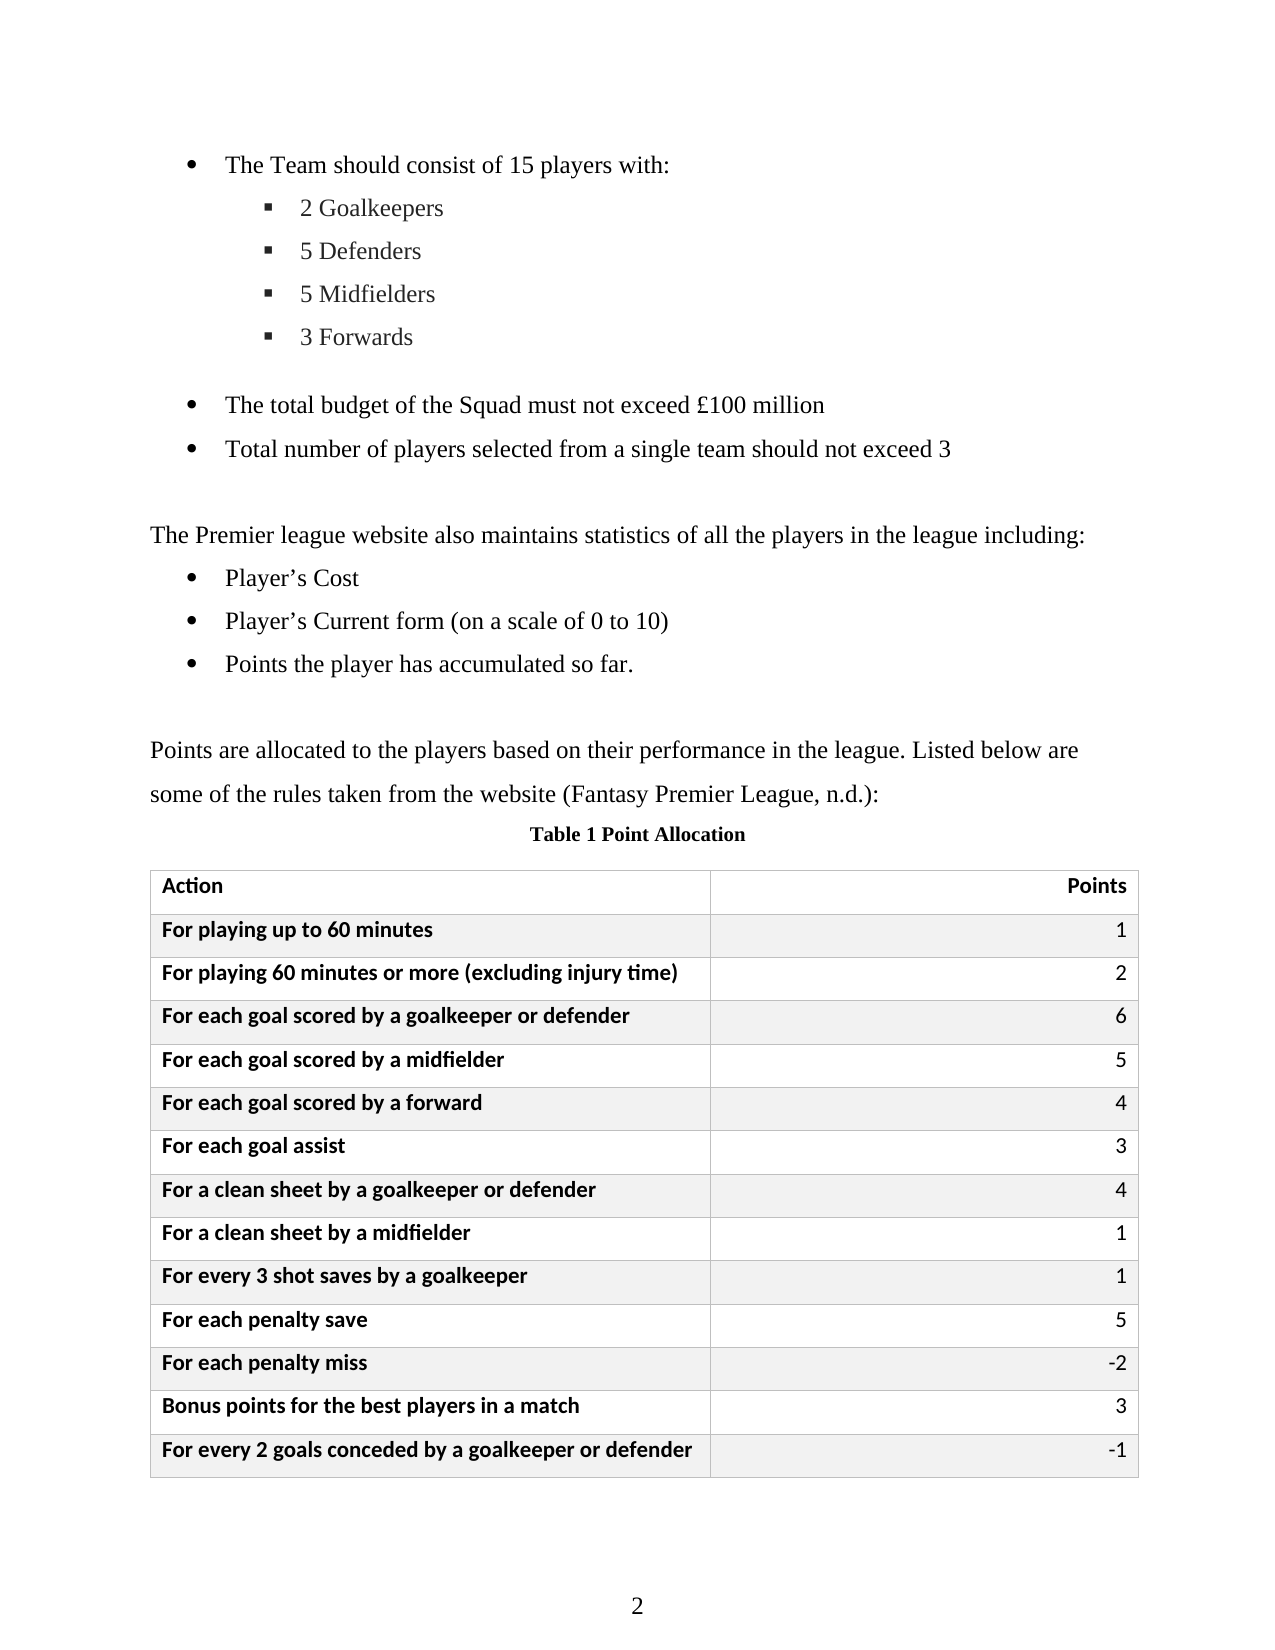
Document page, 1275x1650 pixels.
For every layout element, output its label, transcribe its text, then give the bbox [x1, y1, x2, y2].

table_cell 2 [711, 958, 1138, 1000]
list Player’s Current form (on a scale of 0 to 10) [187, 606, 1125, 635]
table_header Action [151, 871, 710, 914]
table_cell 3 [711, 1391, 1138, 1434]
list 5 Defenders [262, 236, 1125, 265]
list 5 Midfielders [262, 279, 1125, 308]
table_cell For each goal scored by a forward [151, 1088, 710, 1130]
table_cell 1 [711, 915, 1138, 957]
text Points are allocated to the players based on their performance in the league. Listed below are some of the rules taken from the website: [150, 736, 1125, 807]
table_cell For each goal assist [151, 1131, 710, 1174]
text Table 1 Point Allocation [150, 822, 1125, 846]
list Total number of players selected from a single team should not exceed 3 [187, 434, 1125, 462]
table_cell For each penalty save [151, 1305, 710, 1347]
table_cell 5 [711, 1305, 1138, 1347]
text The Premier league website also maintains statistics of all the players in the league including: [150, 520, 1125, 549]
table_cell For each goal scored by a midfielder [151, 1045, 710, 1087]
table_cell 1 [711, 1218, 1138, 1260]
list Points the player has accumulated so far. [187, 649, 1125, 678]
list Player’s Cost [187, 563, 1125, 592]
table_cell For every 2 goals conceded by a goalkeeper or defender [151, 1435, 710, 1477]
table_cell 5 [711, 1045, 1138, 1087]
table_cell 4 [711, 1088, 1138, 1130]
table_cell 4 [711, 1175, 1138, 1217]
table_cell 1 [711, 1261, 1138, 1304]
table_cell For each goal scored by a goalkeeper or defender [151, 1001, 710, 1044]
table_cell -1 [711, 1435, 1138, 1477]
list 3 Forwards [262, 322, 1125, 351]
table_cell For a clean sheet by a midfielder [151, 1218, 710, 1260]
table_header Points [711, 871, 1138, 914]
table_cell Bonus points for the best players in a match [151, 1391, 710, 1434]
list 2 Goalkeepers [262, 193, 1125, 222]
table_cell For each penalty miss [151, 1348, 710, 1390]
table_cell For playing up to 60 minutes [151, 915, 710, 957]
table_cell For playing 60 minutes or more (excluding injury time) [151, 958, 710, 1000]
list The Team should consist of 15 players with: [187, 150, 1125, 179]
table_cell For a clean sheet by a goalkeeper or defender [151, 1175, 710, 1217]
list The total budget of the Squad must not exceed £100 million [187, 391, 1125, 419]
table_cell 3 [711, 1131, 1138, 1174]
table_cell -2 [711, 1348, 1138, 1390]
table_cell 6 [711, 1001, 1138, 1044]
table_cell For every 3 shot saves by a goalkeeper [151, 1261, 710, 1304]
